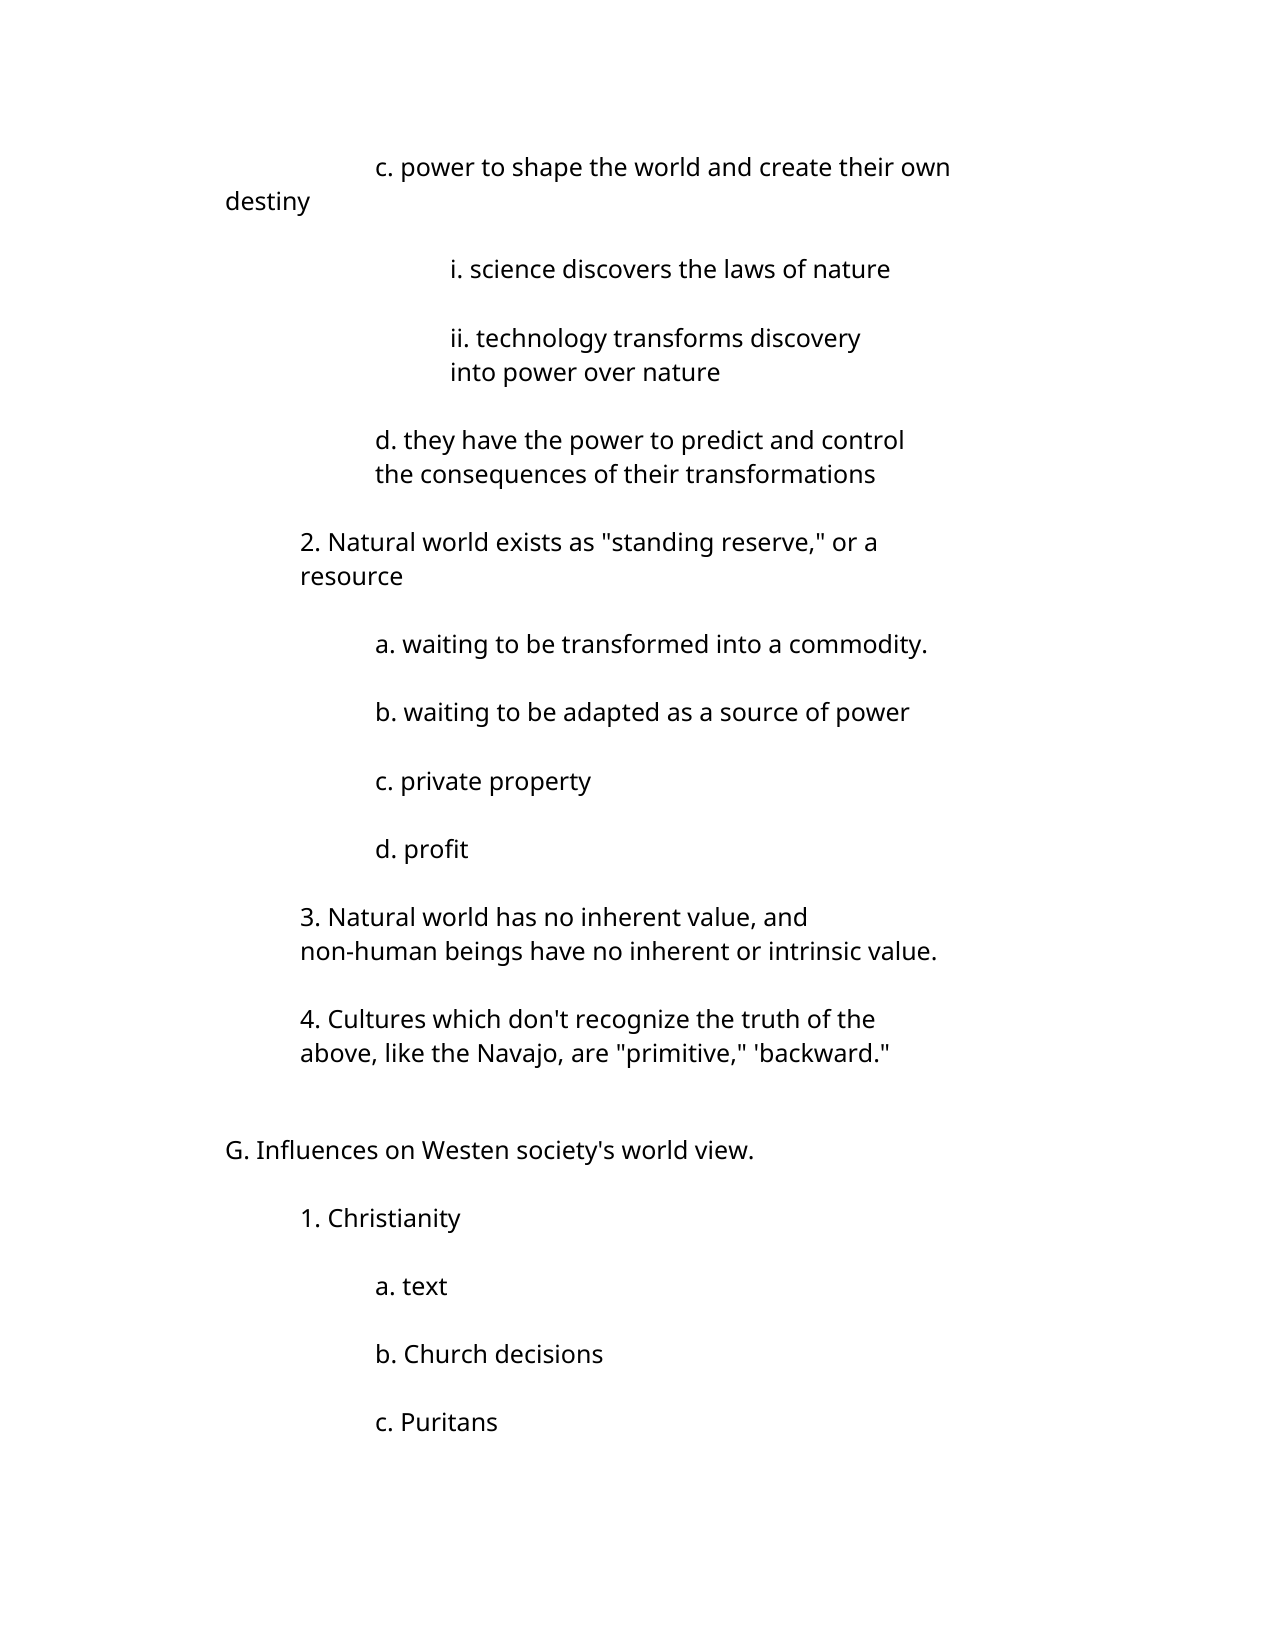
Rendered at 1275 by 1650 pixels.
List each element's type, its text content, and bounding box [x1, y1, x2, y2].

text c. private property [150, 763, 1125, 797]
text a. text [150, 1269, 1125, 1303]
text 3. Natural world has no inherent value, and [150, 899, 1125, 933]
text the consequences of their transformations [150, 457, 1125, 491]
text into power over nature [150, 354, 1125, 388]
text c. power to shape the world and create their own destiny [150, 150, 1125, 218]
text a. waiting to be transformed into a commodity. [150, 627, 1125, 661]
text above, like the Navajo, are "primitive," 'backward." [150, 1036, 1125, 1070]
text i. science discovers the laws of nature [150, 252, 1125, 286]
text d. they have the power to predict and control [150, 422, 1125, 457]
text resource [150, 559, 1125, 593]
text 1. Christianity [150, 1201, 1125, 1235]
text b. Church decisions [150, 1337, 1125, 1371]
text d. profit [150, 831, 1125, 865]
text c. Puritans [150, 1405, 1125, 1439]
text non-human beings have no inherent or intrinsic value. [150, 933, 1125, 967]
text b. waiting to be adapted as a source of power [150, 695, 1125, 729]
text ii. technology transforms discovery [150, 320, 1125, 354]
text 2. Natural world exists as "standing reserve," or a [150, 525, 1125, 559]
text G. Influences on Westen society's world view. [150, 1132, 1125, 1167]
text 4. Cultures which don't recognize the truth of the [150, 1002, 1125, 1036]
